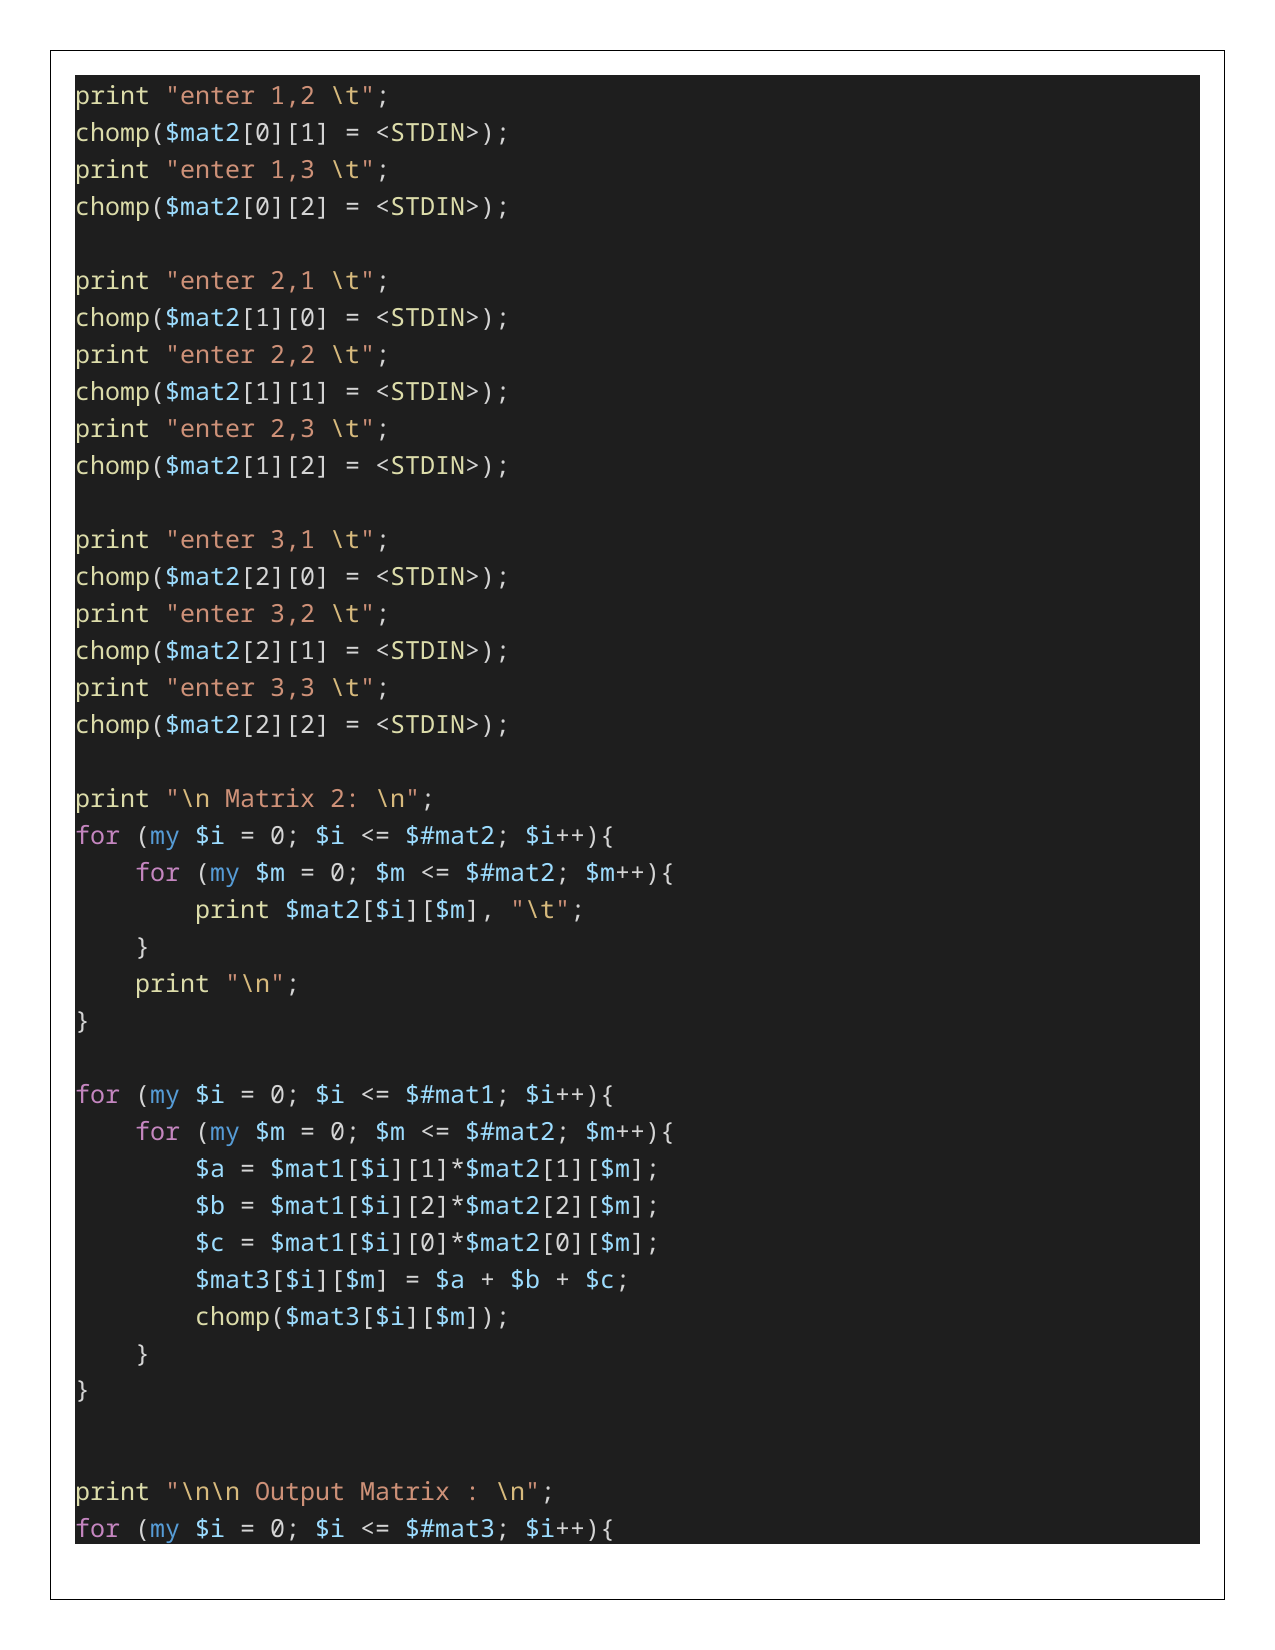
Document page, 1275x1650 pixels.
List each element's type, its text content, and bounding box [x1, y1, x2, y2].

text chomp($mat2[2][1] = <STDIN>); [75, 630, 1200, 667]
text $a = $mat1[$i][1]*$mat2[1][$m]; [75, 1147, 1200, 1184]
text print "enter 2,2 \t"; [75, 334, 1200, 371]
text print "enter 1,3 \t"; [75, 149, 1200, 186]
text } [75, 999, 1200, 1036]
text print "\n Matrix 2: \n"; [75, 778, 1200, 814]
text for (my $i = 0; $i <= $#mat1; $i++){ [75, 1073, 1200, 1110]
text $mat3[$i][$m] = $a + $b + $c; [75, 1258, 1200, 1295]
text print "enter 2,3 \t"; [75, 408, 1200, 445]
text print "enter 3,3 \t"; [75, 667, 1200, 704]
text for (my $m = 0; $m <= $#mat2; $m++){ [75, 852, 1200, 888]
text print "enter 3,2 \t"; [75, 593, 1200, 630]
text } [75, 1369, 1200, 1406]
text chomp($mat3[$i][$m]); [75, 1295, 1200, 1332]
text chomp($mat2[1][1] = <STDIN>); [75, 371, 1200, 408]
text $c = $mat1[$i][0]*$mat2[0][$m]; [75, 1221, 1200, 1258]
text } [75, 926, 1200, 962]
text print "\n\n Output Matrix : \n"; [75, 1470, 1200, 1507]
text chomp($mat2[2][2] = <STDIN>); [75, 704, 1200, 741]
text print "enter 3,1 \t"; [75, 519, 1200, 556]
text print "\n"; [75, 962, 1200, 999]
text $b = $mat1[$i][2]*$mat2[2][$m]; [75, 1184, 1200, 1221]
text print "enter 1,2 \t"; [75, 75, 1200, 112]
text print $mat2[$i][$m], "\t"; [75, 888, 1200, 926]
text for (my $i = 0; $i <= $#mat3; $i++){ [75, 1507, 1200, 1544]
text chomp($mat2[1][0] = <STDIN>); [75, 297, 1200, 334]
text } [75, 1332, 1200, 1369]
text chomp($mat2[0][2] = <STDIN>); [75, 186, 1200, 223]
text chomp($mat2[1][2] = <STDIN>); [75, 445, 1200, 482]
text for (my $i = 0; $i <= $#mat2; $i++){ [75, 814, 1200, 852]
text chomp($mat2[0][1] = <STDIN>); [75, 112, 1200, 149]
text print "enter 2,1 \t"; [75, 260, 1200, 297]
text chomp($mat2[2][0] = <STDIN>); [75, 556, 1200, 593]
text for (my $m = 0; $m <= $#mat2; $m++){ [75, 1110, 1200, 1147]
